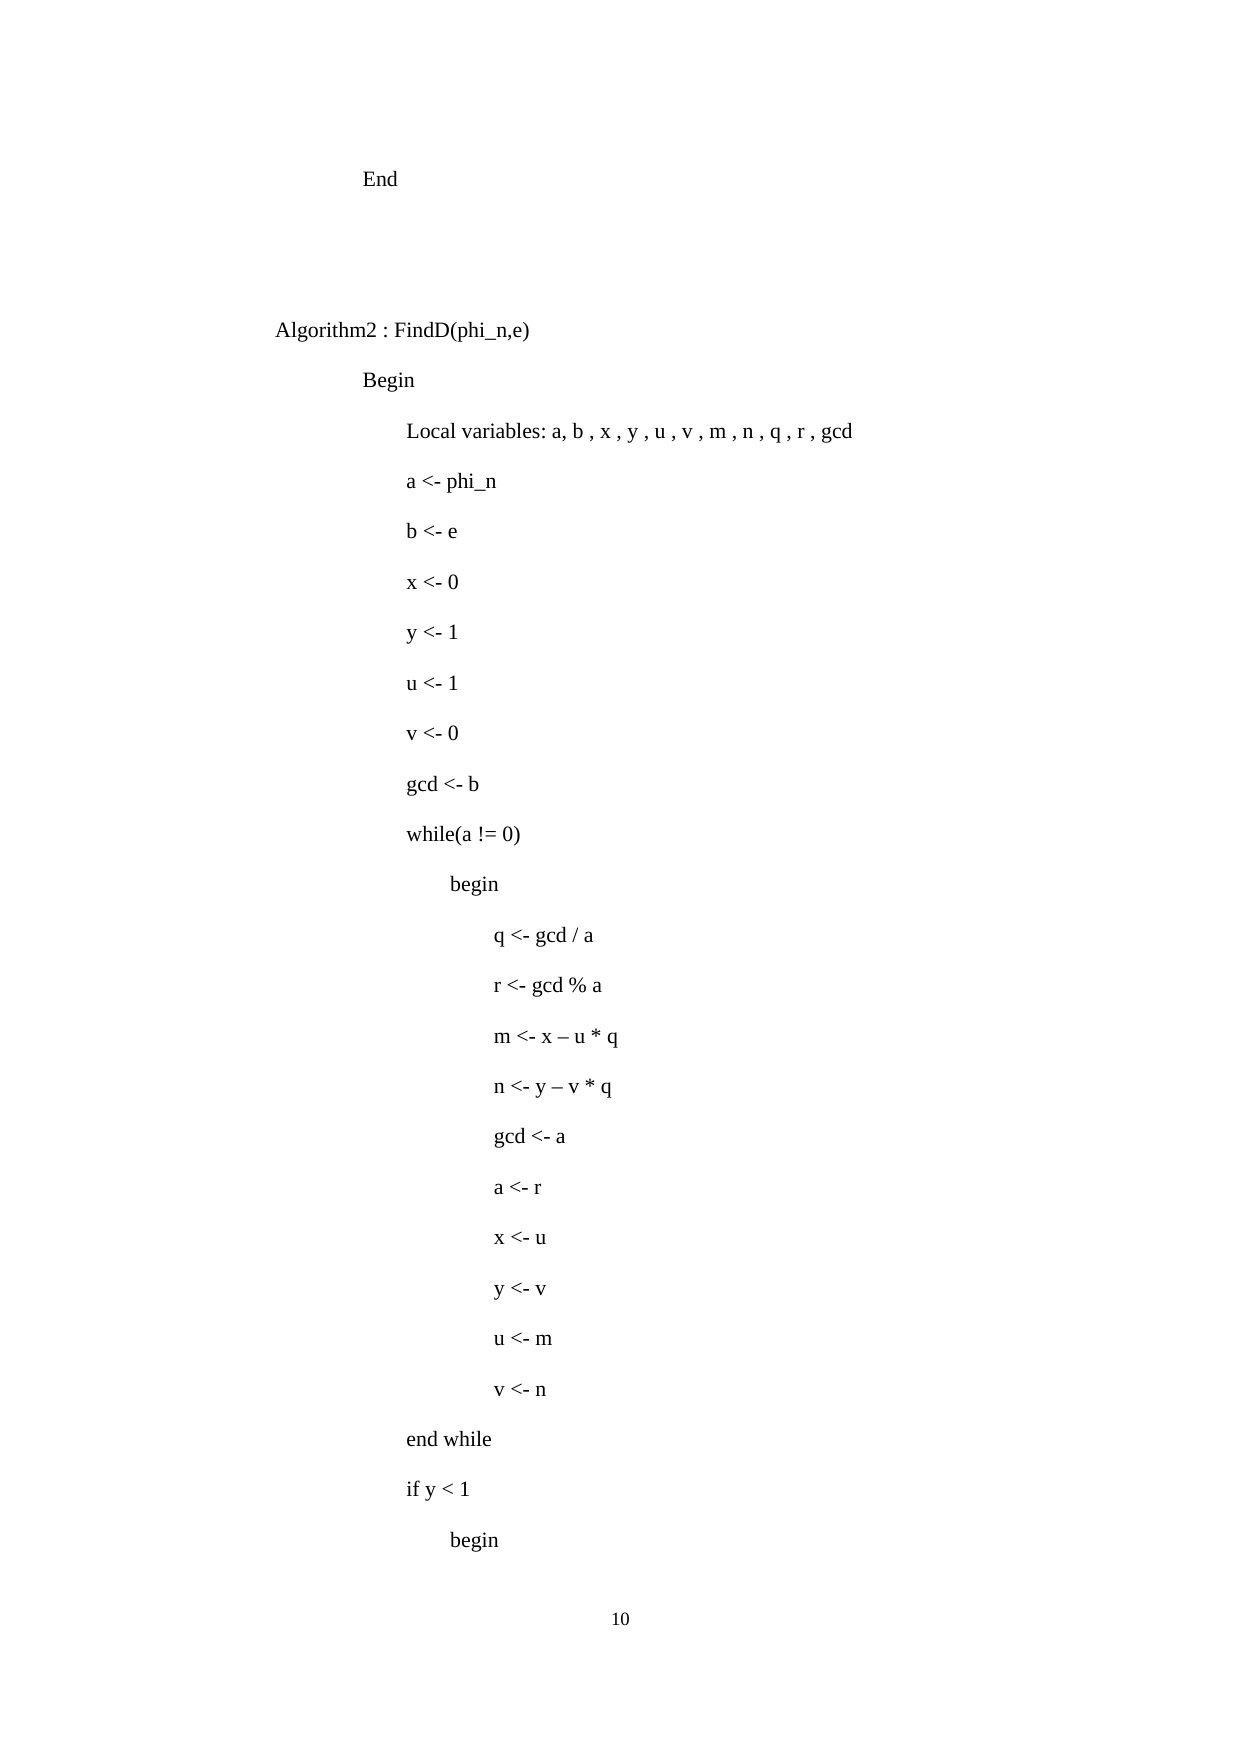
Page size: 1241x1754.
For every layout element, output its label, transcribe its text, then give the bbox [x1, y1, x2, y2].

text if y < 1 [362, 1473, 1053, 1505]
text m <- x – u * q [362, 1019, 1053, 1052]
text Algorithm2 : FindD(phi_n,e) [275, 313, 1053, 346]
text r <- gcd % a [362, 969, 1053, 1001]
text gcd <- a [362, 1120, 1053, 1152]
text Local variables: a, b , x , y , u , v , m , n , q , r , gcd [187, 414, 1053, 447]
text v <- 0 [362, 717, 1053, 749]
text q <- gcd / a [362, 918, 1053, 951]
text u <- m [362, 1322, 1053, 1354]
text gcd <- b [362, 767, 1053, 799]
text b <- e [362, 515, 1053, 547]
text y <- 1 [362, 616, 1053, 648]
text Begin [187, 364, 1053, 396]
text a <- phi_n [187, 464, 1053, 497]
text y <- v [362, 1271, 1053, 1304]
text while(a != 0) [362, 817, 1053, 850]
text x <- u [362, 1221, 1053, 1253]
text begin [362, 1523, 1053, 1556]
text x <- 0 [187, 565, 1053, 598]
text a <- r [362, 1170, 1053, 1203]
text end while [362, 1422, 1053, 1455]
text End [187, 162, 1053, 194]
text n <- y – v * q [362, 1069, 1053, 1102]
text v <- n [362, 1372, 1053, 1404]
text begin [362, 868, 1053, 900]
text u <- 1 [362, 666, 1053, 699]
